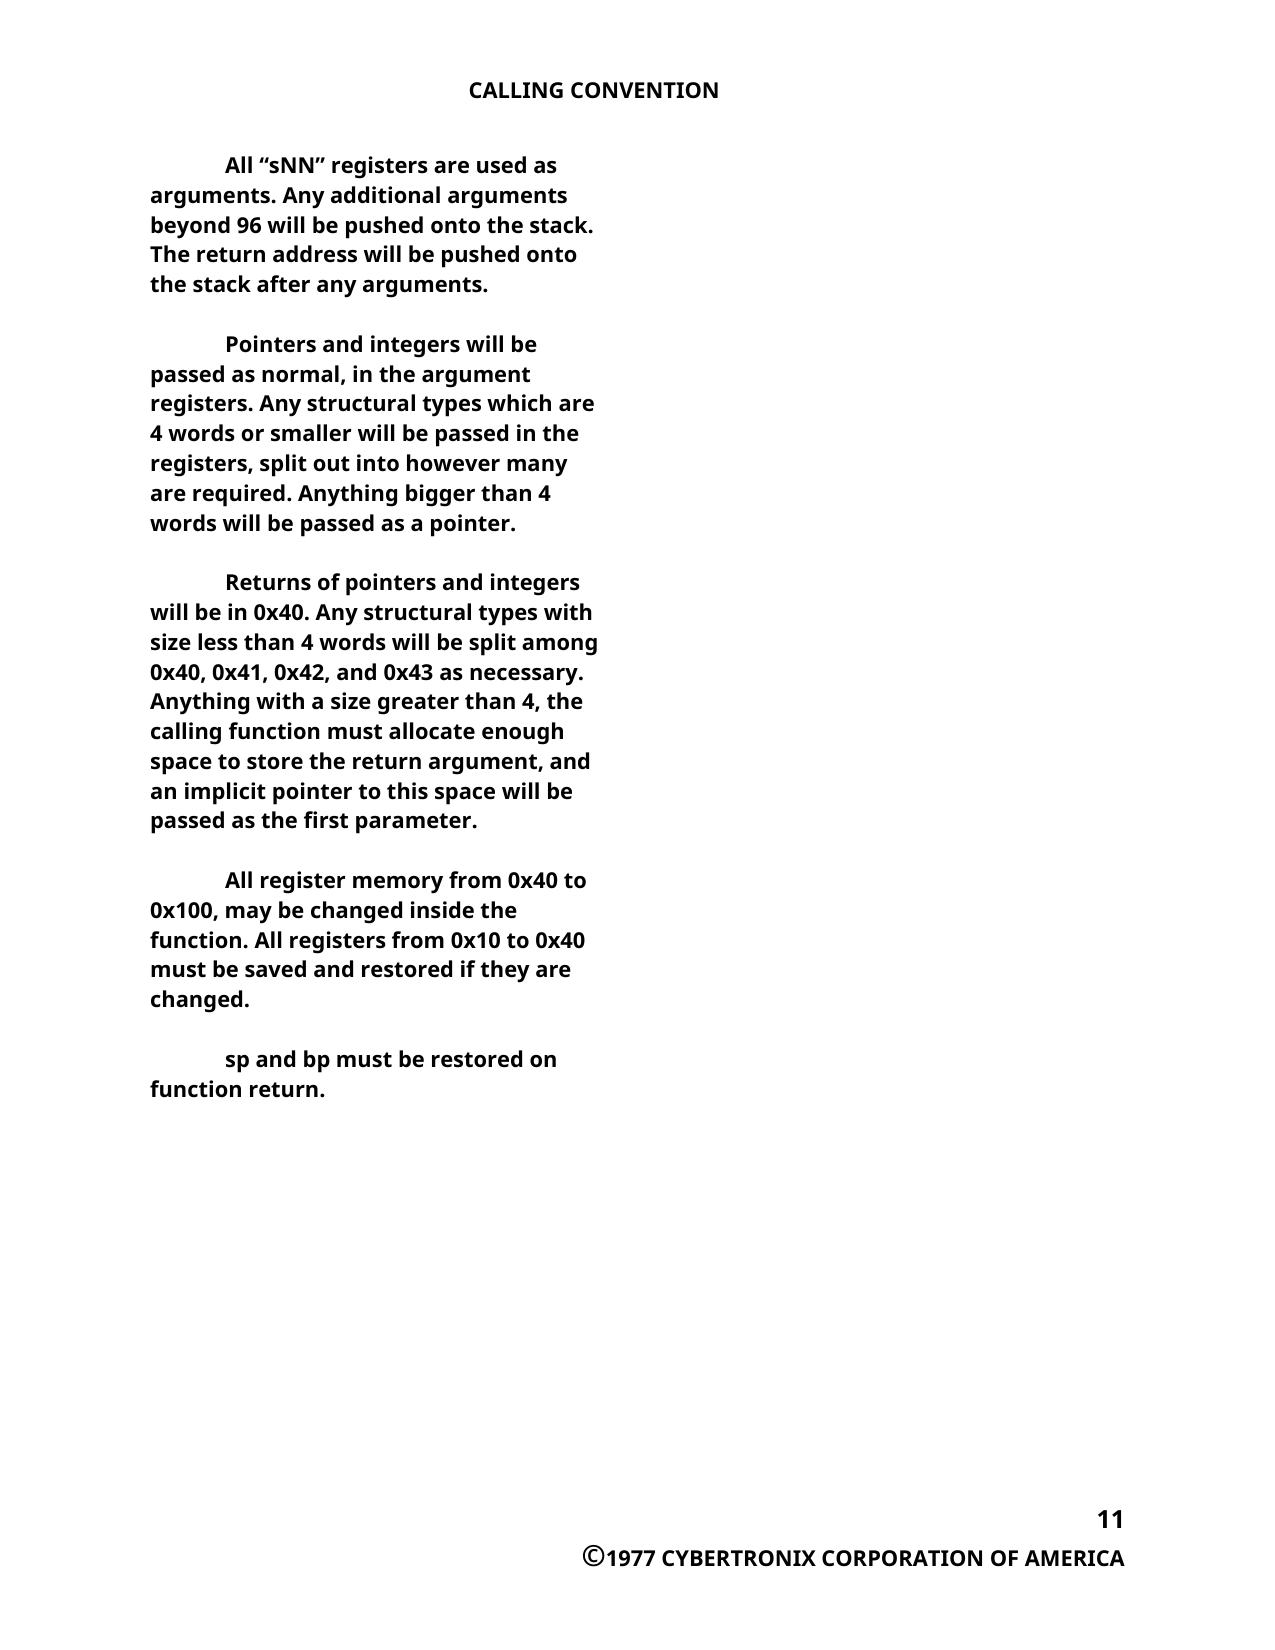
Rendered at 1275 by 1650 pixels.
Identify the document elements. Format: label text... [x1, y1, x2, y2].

text Returns of pointers and integers will be in 0x40. Any structural types with size less than 4 words will be split among 0x40, 0x41, 0x42, and 0x43 as necessary. Anything with a size greater than 4, the calling function must allocate enough space to store the return argument, and an implicit pointer to this space will be passed as the first parameter. [150, 567, 600, 835]
text sp and bp must be restored on function return. [150, 1044, 600, 1103]
text All “sNN” registers are used as arguments. Any additional arguments beyond 96 will be pushed onto the stack. The return address will be pushed onto the stack after any arguments. [150, 150, 600, 299]
text Pointers and integers will be passed as normal, in the argument registers. Any structural types which are 4 words or smaller will be passed in the registers, split out into however many are required. Anything bigger than 4 words will be passed as a pointer. [150, 329, 600, 537]
text All register memory from 0x40 to 0x100, may be changed inside the function. All registers from 0x10 to 0x40 must be saved and restored if they are changed. [150, 865, 600, 1014]
